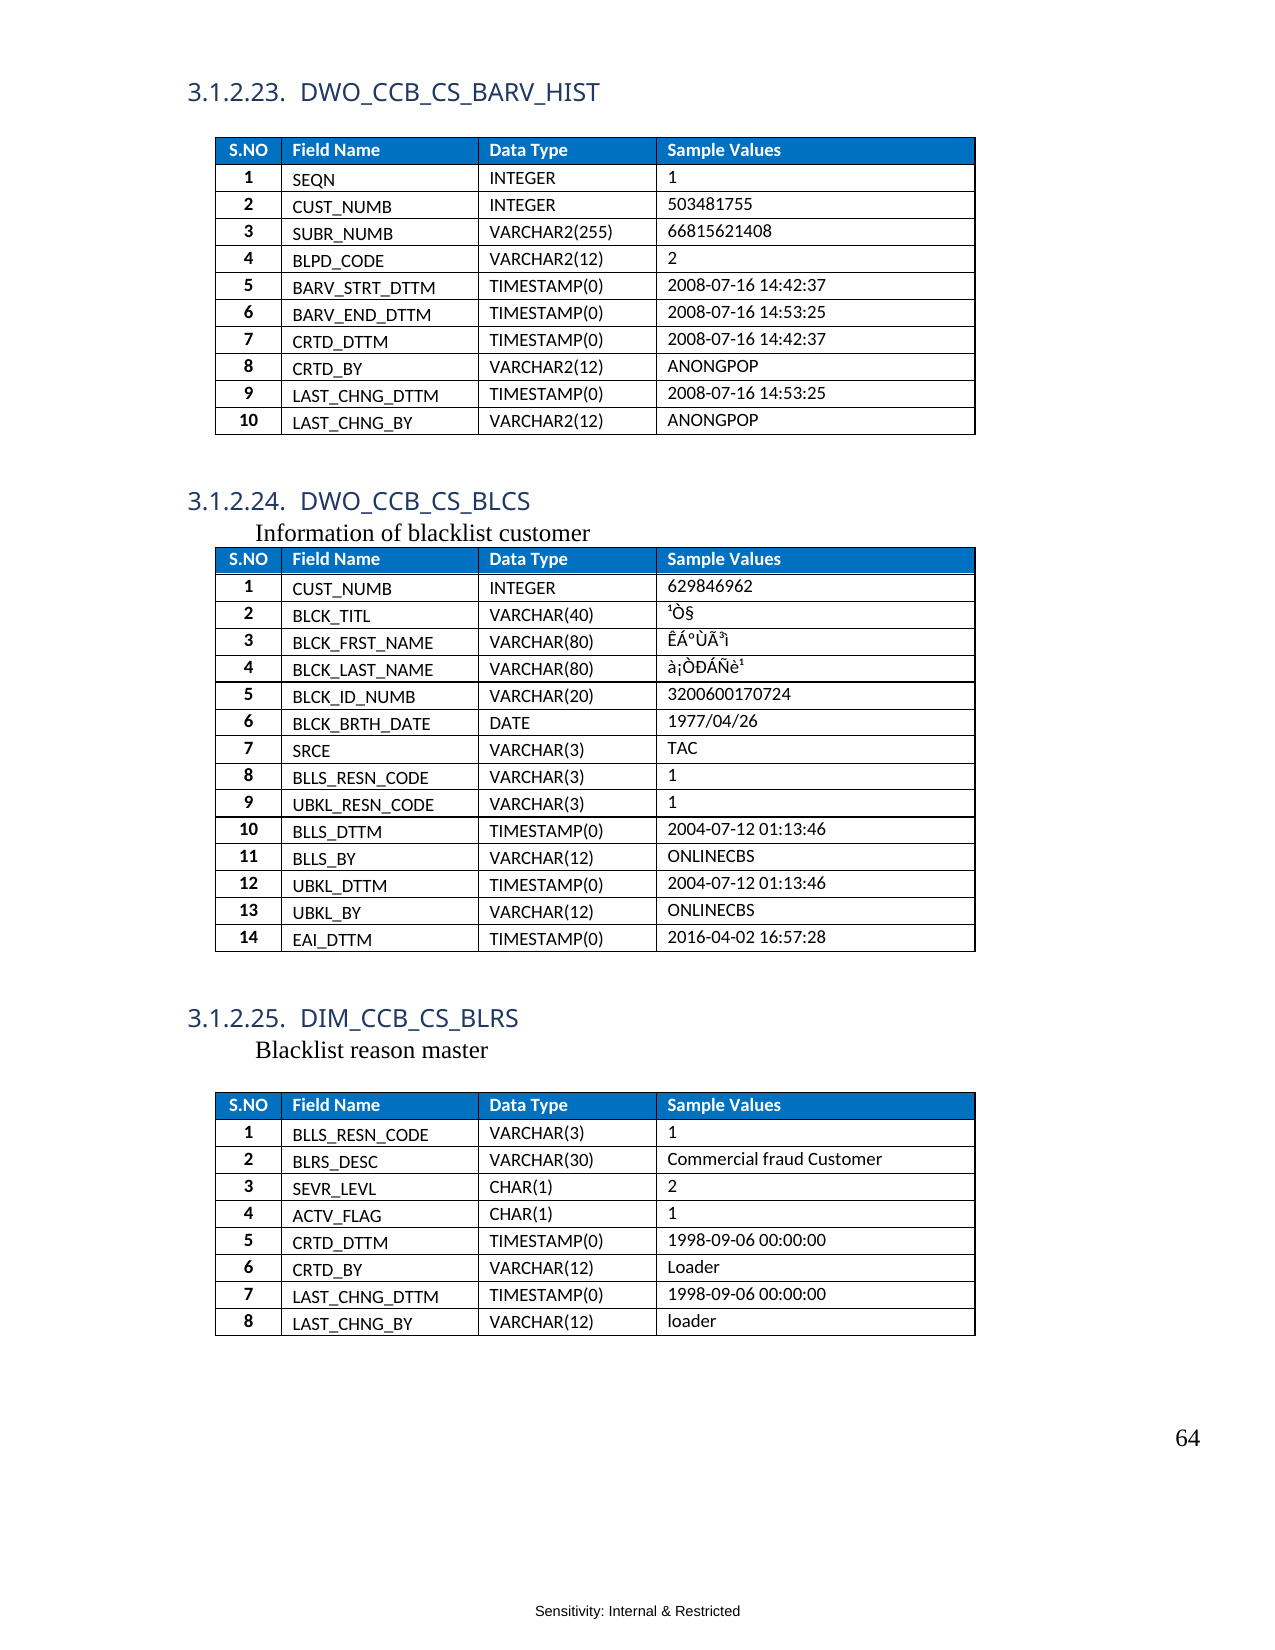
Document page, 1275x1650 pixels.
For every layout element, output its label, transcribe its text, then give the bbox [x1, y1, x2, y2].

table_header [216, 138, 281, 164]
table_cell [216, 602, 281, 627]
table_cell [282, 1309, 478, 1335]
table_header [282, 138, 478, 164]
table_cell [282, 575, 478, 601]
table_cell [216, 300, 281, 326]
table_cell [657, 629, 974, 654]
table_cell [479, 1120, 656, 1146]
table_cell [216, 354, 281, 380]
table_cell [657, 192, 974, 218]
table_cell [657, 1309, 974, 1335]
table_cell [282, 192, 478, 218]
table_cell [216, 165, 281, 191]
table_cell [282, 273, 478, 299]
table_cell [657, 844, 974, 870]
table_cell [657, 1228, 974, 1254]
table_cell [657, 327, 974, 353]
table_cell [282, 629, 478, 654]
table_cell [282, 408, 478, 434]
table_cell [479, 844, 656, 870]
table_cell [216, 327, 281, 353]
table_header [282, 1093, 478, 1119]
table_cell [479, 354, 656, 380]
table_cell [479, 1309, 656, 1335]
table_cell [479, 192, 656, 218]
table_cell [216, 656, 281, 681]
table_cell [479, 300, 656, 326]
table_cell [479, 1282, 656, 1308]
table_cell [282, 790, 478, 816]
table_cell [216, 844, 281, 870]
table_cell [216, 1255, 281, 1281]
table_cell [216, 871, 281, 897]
text Information of blacklist customer [255, 518, 1200, 547]
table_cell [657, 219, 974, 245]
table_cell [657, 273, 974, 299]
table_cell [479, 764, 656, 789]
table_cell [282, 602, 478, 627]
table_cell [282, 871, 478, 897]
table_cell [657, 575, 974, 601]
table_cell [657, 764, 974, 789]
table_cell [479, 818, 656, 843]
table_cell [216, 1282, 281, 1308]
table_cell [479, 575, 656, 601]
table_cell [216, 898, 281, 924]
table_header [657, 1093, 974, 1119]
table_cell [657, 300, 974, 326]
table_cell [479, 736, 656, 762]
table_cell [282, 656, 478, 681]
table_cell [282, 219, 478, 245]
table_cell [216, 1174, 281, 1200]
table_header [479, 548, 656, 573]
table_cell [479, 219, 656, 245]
subtitle DIM_CCB_CS_BLRS [187, 1001, 1200, 1035]
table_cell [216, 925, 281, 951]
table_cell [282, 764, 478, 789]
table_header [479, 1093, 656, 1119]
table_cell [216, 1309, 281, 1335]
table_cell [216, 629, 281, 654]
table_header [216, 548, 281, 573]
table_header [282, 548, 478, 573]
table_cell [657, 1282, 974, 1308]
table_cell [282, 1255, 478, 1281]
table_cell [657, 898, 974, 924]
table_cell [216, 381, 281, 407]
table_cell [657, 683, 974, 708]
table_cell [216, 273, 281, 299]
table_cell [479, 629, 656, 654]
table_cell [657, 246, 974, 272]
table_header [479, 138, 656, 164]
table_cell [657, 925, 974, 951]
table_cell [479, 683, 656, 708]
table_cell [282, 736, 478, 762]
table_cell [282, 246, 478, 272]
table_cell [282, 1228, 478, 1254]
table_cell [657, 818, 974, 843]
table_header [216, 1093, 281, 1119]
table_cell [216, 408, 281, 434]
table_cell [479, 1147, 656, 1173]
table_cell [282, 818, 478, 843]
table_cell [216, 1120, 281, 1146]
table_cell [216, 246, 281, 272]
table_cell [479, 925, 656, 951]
subtitle DWO_CCB_CS_BLCS [187, 484, 1200, 518]
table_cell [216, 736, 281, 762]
text Blacklist reason master [255, 1035, 1200, 1064]
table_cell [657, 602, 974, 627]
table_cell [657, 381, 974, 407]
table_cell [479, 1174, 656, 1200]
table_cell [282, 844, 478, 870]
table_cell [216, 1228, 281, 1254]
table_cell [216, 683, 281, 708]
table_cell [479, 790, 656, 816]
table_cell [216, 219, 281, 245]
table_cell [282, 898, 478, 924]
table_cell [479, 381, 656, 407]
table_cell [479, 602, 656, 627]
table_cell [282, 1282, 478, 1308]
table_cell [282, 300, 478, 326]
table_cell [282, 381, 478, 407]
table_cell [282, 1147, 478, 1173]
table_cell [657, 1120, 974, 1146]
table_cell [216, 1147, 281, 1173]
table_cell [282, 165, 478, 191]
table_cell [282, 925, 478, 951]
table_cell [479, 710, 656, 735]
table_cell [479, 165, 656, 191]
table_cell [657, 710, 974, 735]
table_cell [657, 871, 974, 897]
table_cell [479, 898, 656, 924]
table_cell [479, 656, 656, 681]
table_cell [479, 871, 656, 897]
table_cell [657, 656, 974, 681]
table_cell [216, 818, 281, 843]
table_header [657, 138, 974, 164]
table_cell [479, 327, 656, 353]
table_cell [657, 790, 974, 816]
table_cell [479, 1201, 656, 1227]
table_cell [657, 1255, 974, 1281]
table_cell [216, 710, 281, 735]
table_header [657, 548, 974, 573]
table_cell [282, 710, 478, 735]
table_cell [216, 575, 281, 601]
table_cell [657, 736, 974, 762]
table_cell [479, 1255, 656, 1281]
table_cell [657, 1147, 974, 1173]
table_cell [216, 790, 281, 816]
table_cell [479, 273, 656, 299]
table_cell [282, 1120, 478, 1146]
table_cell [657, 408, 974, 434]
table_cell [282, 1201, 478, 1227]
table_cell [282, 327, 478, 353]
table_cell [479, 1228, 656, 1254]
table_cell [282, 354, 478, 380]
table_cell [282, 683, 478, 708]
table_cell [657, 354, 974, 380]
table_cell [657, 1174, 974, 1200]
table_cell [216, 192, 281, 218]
subtitle DWO_CCB_CS_BARV_HIST [187, 75, 1200, 109]
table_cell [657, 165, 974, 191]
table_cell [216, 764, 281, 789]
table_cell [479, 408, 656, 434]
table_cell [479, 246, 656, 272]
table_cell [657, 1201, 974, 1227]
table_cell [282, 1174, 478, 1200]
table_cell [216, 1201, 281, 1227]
